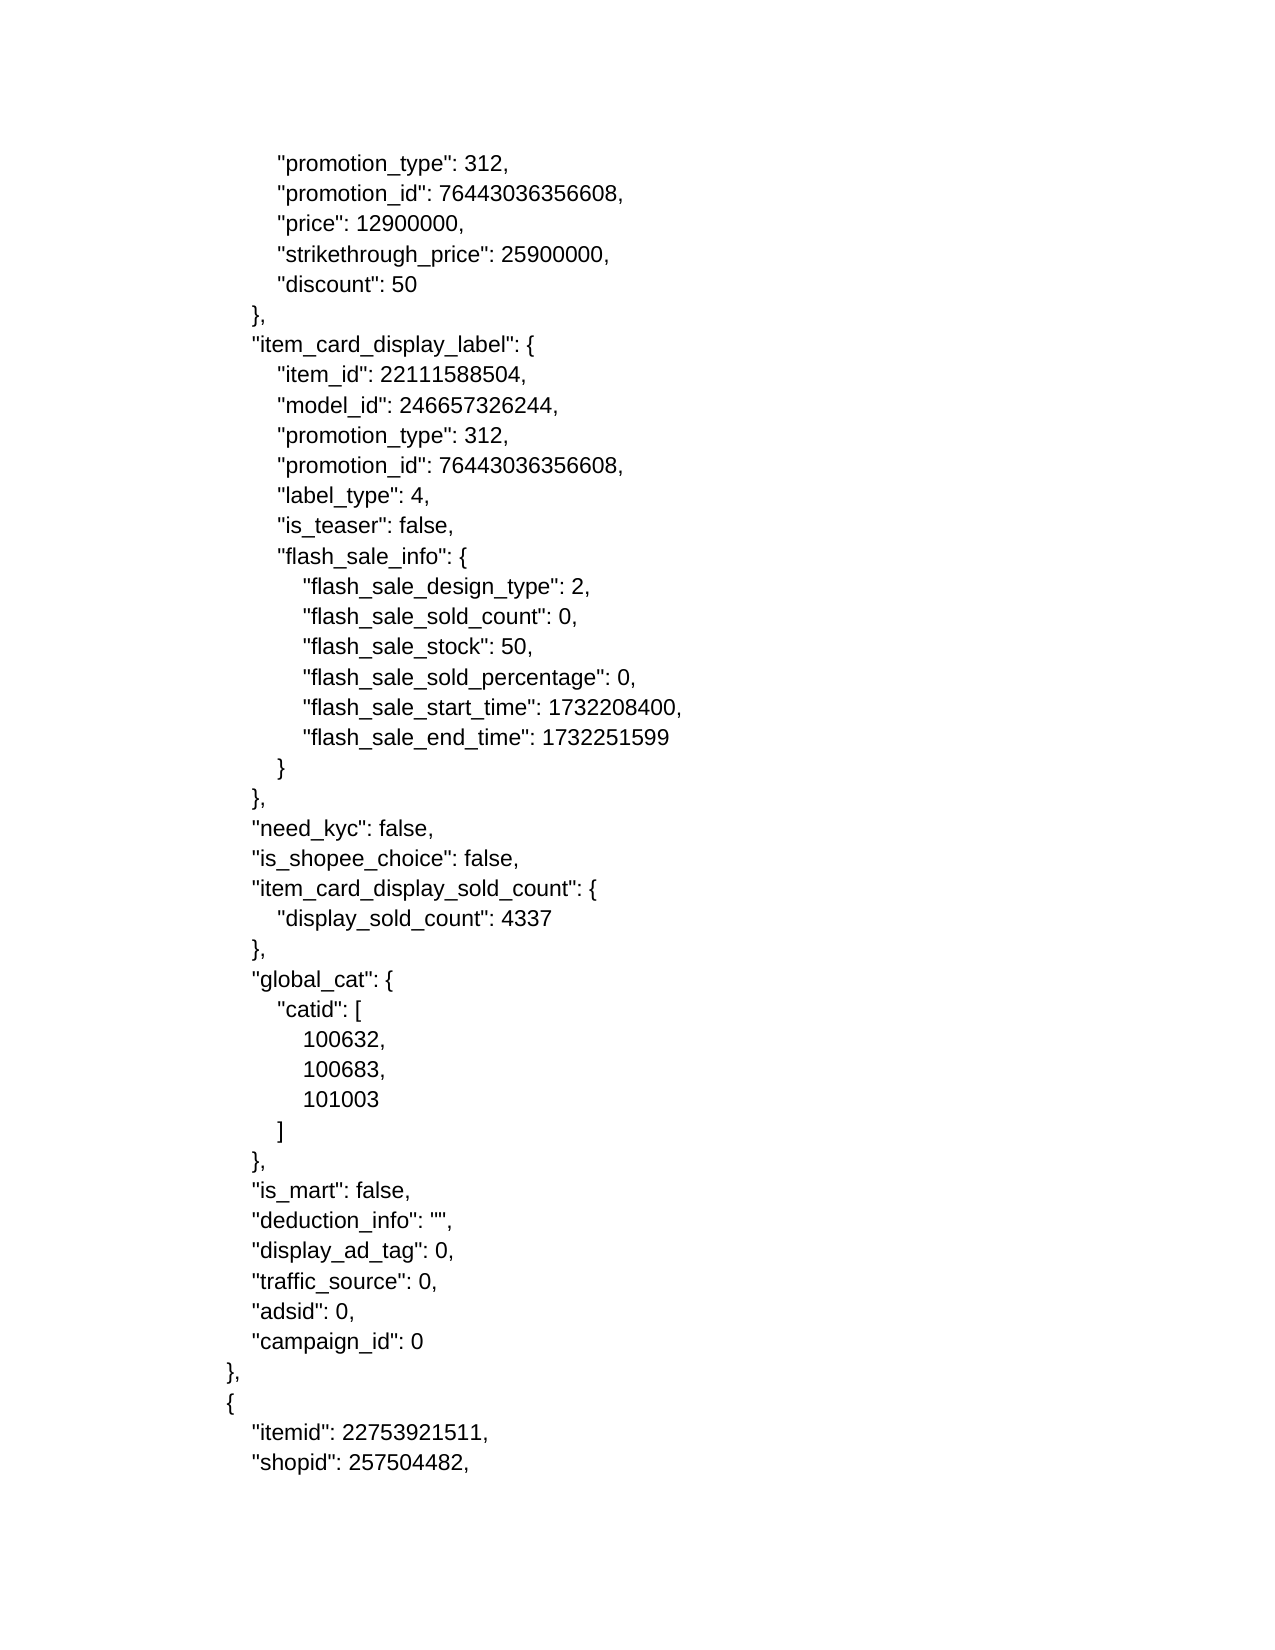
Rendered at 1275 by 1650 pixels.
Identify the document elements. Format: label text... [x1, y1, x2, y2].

text "catid": [ [150, 996, 1125, 1022]
text "strikethrough_price": 25900000, [150, 241, 1125, 267]
text } [150, 754, 1125, 781]
text 100683, [150, 1056, 1125, 1083]
text "label_type": 4, [150, 482, 1125, 509]
text }, [150, 301, 1125, 327]
text "item_card_display_sold_count": { [150, 875, 1125, 901]
text "item_id": 22111588504, [150, 361, 1125, 388]
text }, [150, 1358, 1125, 1385]
text "price": 12900000, [150, 210, 1125, 237]
text }, [150, 784, 1125, 811]
text "flash_sale_end_time": 1732251599 [150, 724, 1125, 750]
text "flash_sale_stock": 50, [150, 633, 1125, 660]
text "deduction_info": "", [150, 1207, 1125, 1234]
text "display_ad_tag": 0, [150, 1237, 1125, 1264]
text "discount": 50 [150, 271, 1125, 297]
text "promotion_type": 312, [150, 422, 1125, 448]
text "traffic_source": 0, [150, 1268, 1125, 1294]
text "is_teaser": false, [150, 512, 1125, 539]
text "flash_sale_start_time": 1732208400, [150, 694, 1125, 720]
text "promotion_type": 312, [150, 150, 1125, 176]
text "model_id": 246657326244, [150, 392, 1125, 418]
text 100632, [150, 1026, 1125, 1052]
text "adsid": 0, [150, 1298, 1125, 1324]
text "item_card_display_label": { [150, 331, 1125, 358]
text ] [150, 1117, 1125, 1143]
text "shopid": 257504482, [150, 1449, 1125, 1475]
text "flash_sale_design_type": 2, [150, 573, 1125, 599]
text "global_cat": { [150, 966, 1125, 992]
text }, [150, 1147, 1125, 1173]
text "is_shopee_choice": false, [150, 845, 1125, 871]
text "flash_sale_sold_count": 0, [150, 603, 1125, 629]
text "need_kyc": false, [150, 814, 1125, 841]
text }, [150, 935, 1125, 962]
text "flash_sale_info": { [150, 543, 1125, 569]
text "flash_sale_sold_percentage": 0, [150, 663, 1125, 690]
text "promotion_id": 76443036356608, [150, 180, 1125, 207]
text "itemid": 22753921511, [150, 1419, 1125, 1445]
text { [150, 1388, 1125, 1415]
text "is_mart": false, [150, 1177, 1125, 1203]
text "promotion_id": 76443036356608, [150, 452, 1125, 478]
text 101003 [150, 1086, 1125, 1113]
text "campaign_id": 0 [150, 1328, 1125, 1354]
text "display_sold_count": 4337 [150, 905, 1125, 932]
